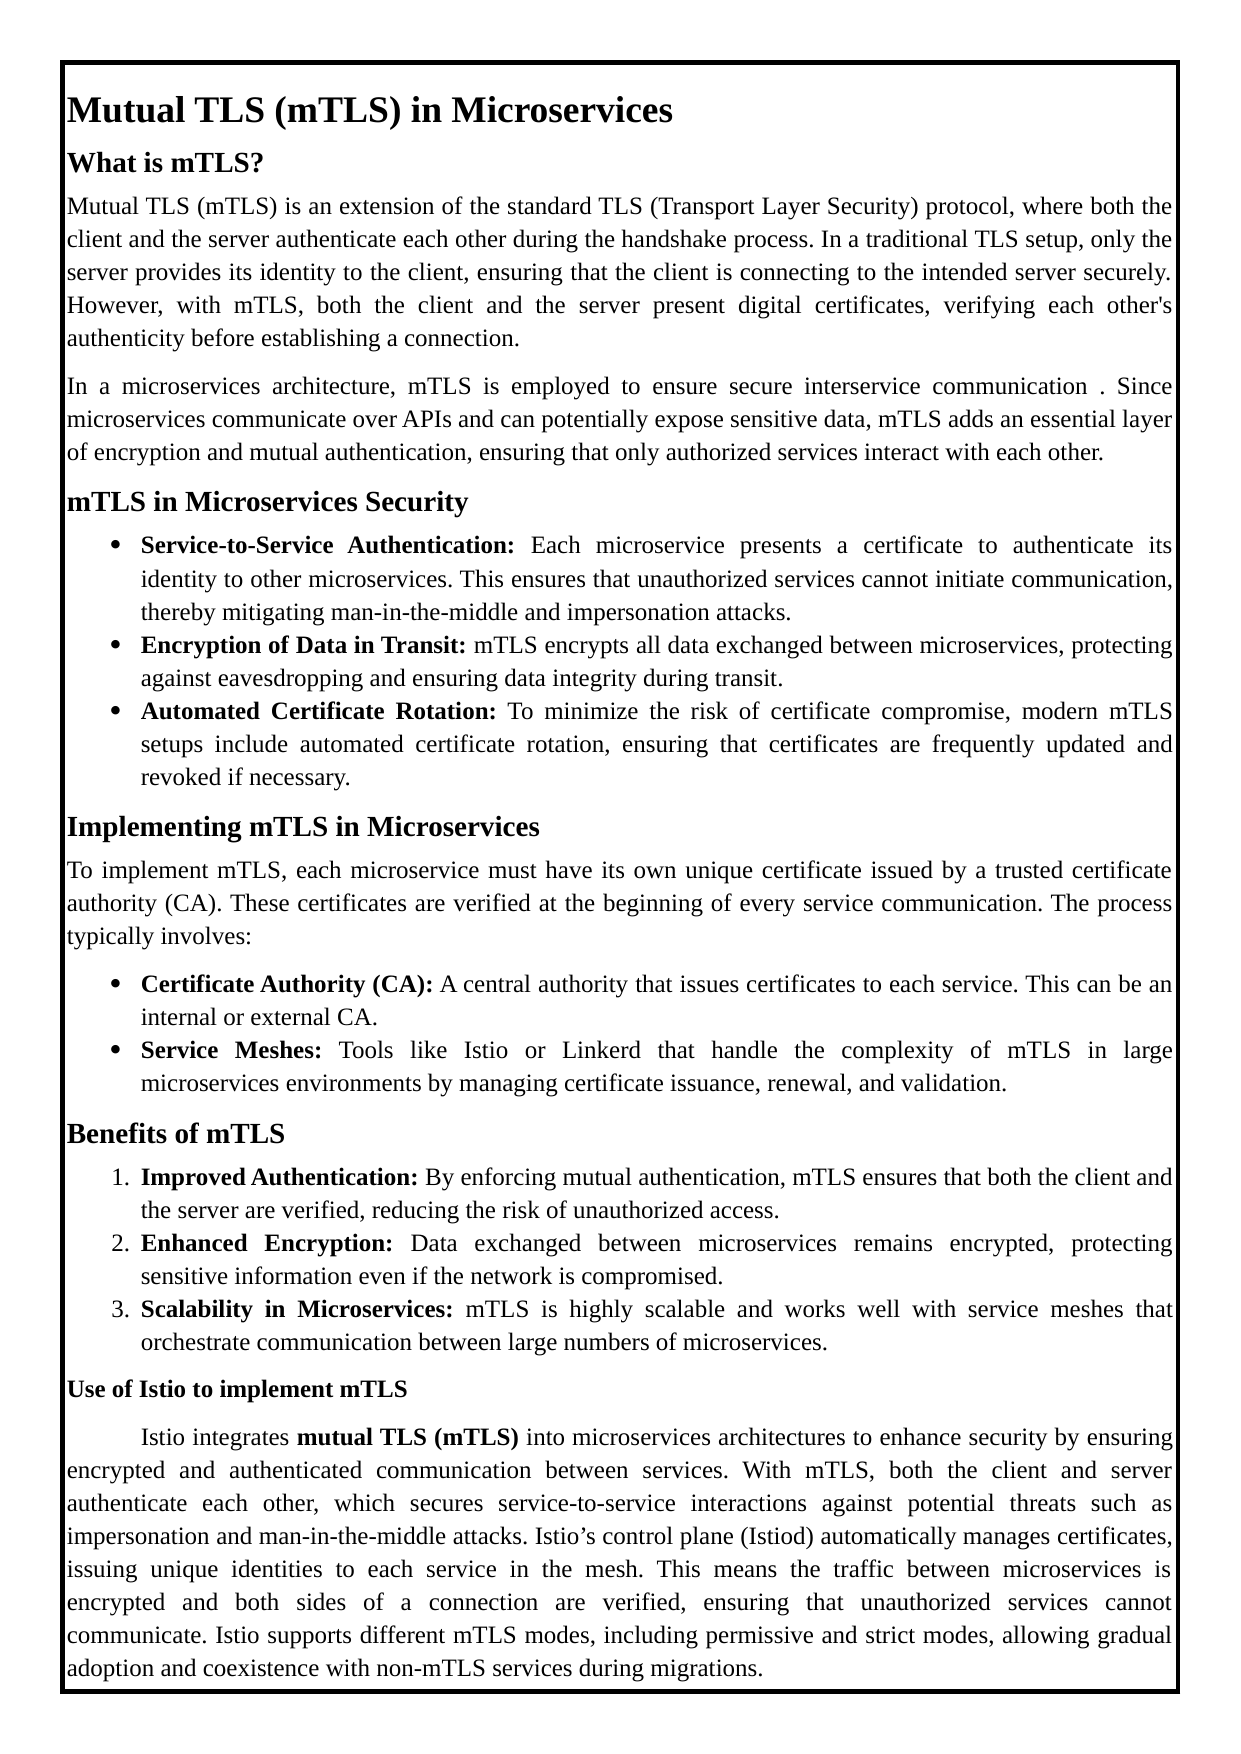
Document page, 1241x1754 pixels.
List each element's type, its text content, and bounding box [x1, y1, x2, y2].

list Enhanced Encryption: Data exchanged between microservices remains encrypted, protecting sensitive information even if the network is compromised. [111, 1228, 1173, 1289]
list Service Meshes: Tools like Istio or Linkerd that handle the complexity of mTLS in large microservices environments by managing certificate issuance, renewal, and validation. [111, 1035, 1173, 1097]
text Mutual TLS (mTLS) is an extension of the standard TLS (Transport Layer Security) protocol, where both the client and the server authenticate each other during the handshake process. In a traditional TLS setup, only the server provides its identity to the client, ensuring that the client is connecting to the intended server securely. However, with mTLS, both the client and the server present digital certificates, verifying each other's authenticity before establishing a connection. [67, 191, 1173, 352]
subtitle What is mTLS? [67, 145, 1173, 179]
text Use of Istio to implement mTLS [67, 1374, 1173, 1403]
list Improved Authentication: By enforcing mutual authentication, mTLS ensures that both the client and the server are verified, reducing the risk of unauthorized access. [111, 1162, 1173, 1223]
text Istio integrates mutual TLS (mTLS) into microservices architectures to enhance security by ensuring encrypted and authenticated communication between services. With mTLS, both the client and server authenticate each other, which secures service-to-service interactions against potential threats such as impersonation and man-in-the-middle attacks. Istio’s control plane (Istiod) automatically manages certificates, issuing unique identities to each service in the mesh. This means the traffic between microservices is encrypted and both sides of a connection are verified, ensuring that unauthorized services cannot communicate. Istio supports different mTLS modes, including permissive and strict modes, allowing gradual adoption and coexistence with non-mTLS services during migrations. [67, 1422, 1173, 1682]
subtitle Benefits of mTLS [67, 1116, 1173, 1149]
subtitle mTLS in Microservices Security [67, 484, 1173, 518]
list Encryption of Data in Transit: mTLS encrypts all data exchanged between microservices, protecting against eavesdropping and ensuring data integrity during transit. [111, 630, 1173, 691]
text To implement mTLS, each microservice must have its own unique certificate issued by a trusted certificate authority (CA). These certificates are verified at the beginning of every service communication. The process typically involves: [67, 855, 1173, 950]
text In a microservices architecture, mTLS is employed to ensure secure interservice communication . Since microservices communicate over APIs and can potentially expose sensitive data, mTLS adds an essential layer of encryption and mutual authentication, ensuring that only authorized services interact with each other. [67, 371, 1173, 466]
list Scalability in Microservices: mTLS is highly scalable and works well with service meshes that orchestrate communication between large numbers of microservices. [111, 1294, 1173, 1356]
subtitle Implementing mTLS in Microservices [67, 809, 1173, 843]
list Automated Certificate Rotation: To minimize the risk of certificate compromise, modern mTLS setups include automated certificate rotation, ensuring that certificates are frequently updated and revoked if necessary. [111, 696, 1173, 791]
subtitle Mutual TLS (mTLS) in Microservices [67, 87, 1173, 131]
list Service-to-Service Authentication: Each microservice presents a certificate to authenticate its identity to other microservices. This ensures that unauthorized services cannot initiate communication, thereby mitigating man-in-the-middle and impersonation attacks. [111, 531, 1173, 625]
list Certificate Authority (CA): A central authority that issues certificates to each service. This can be an internal or external CA. [111, 969, 1173, 1031]
